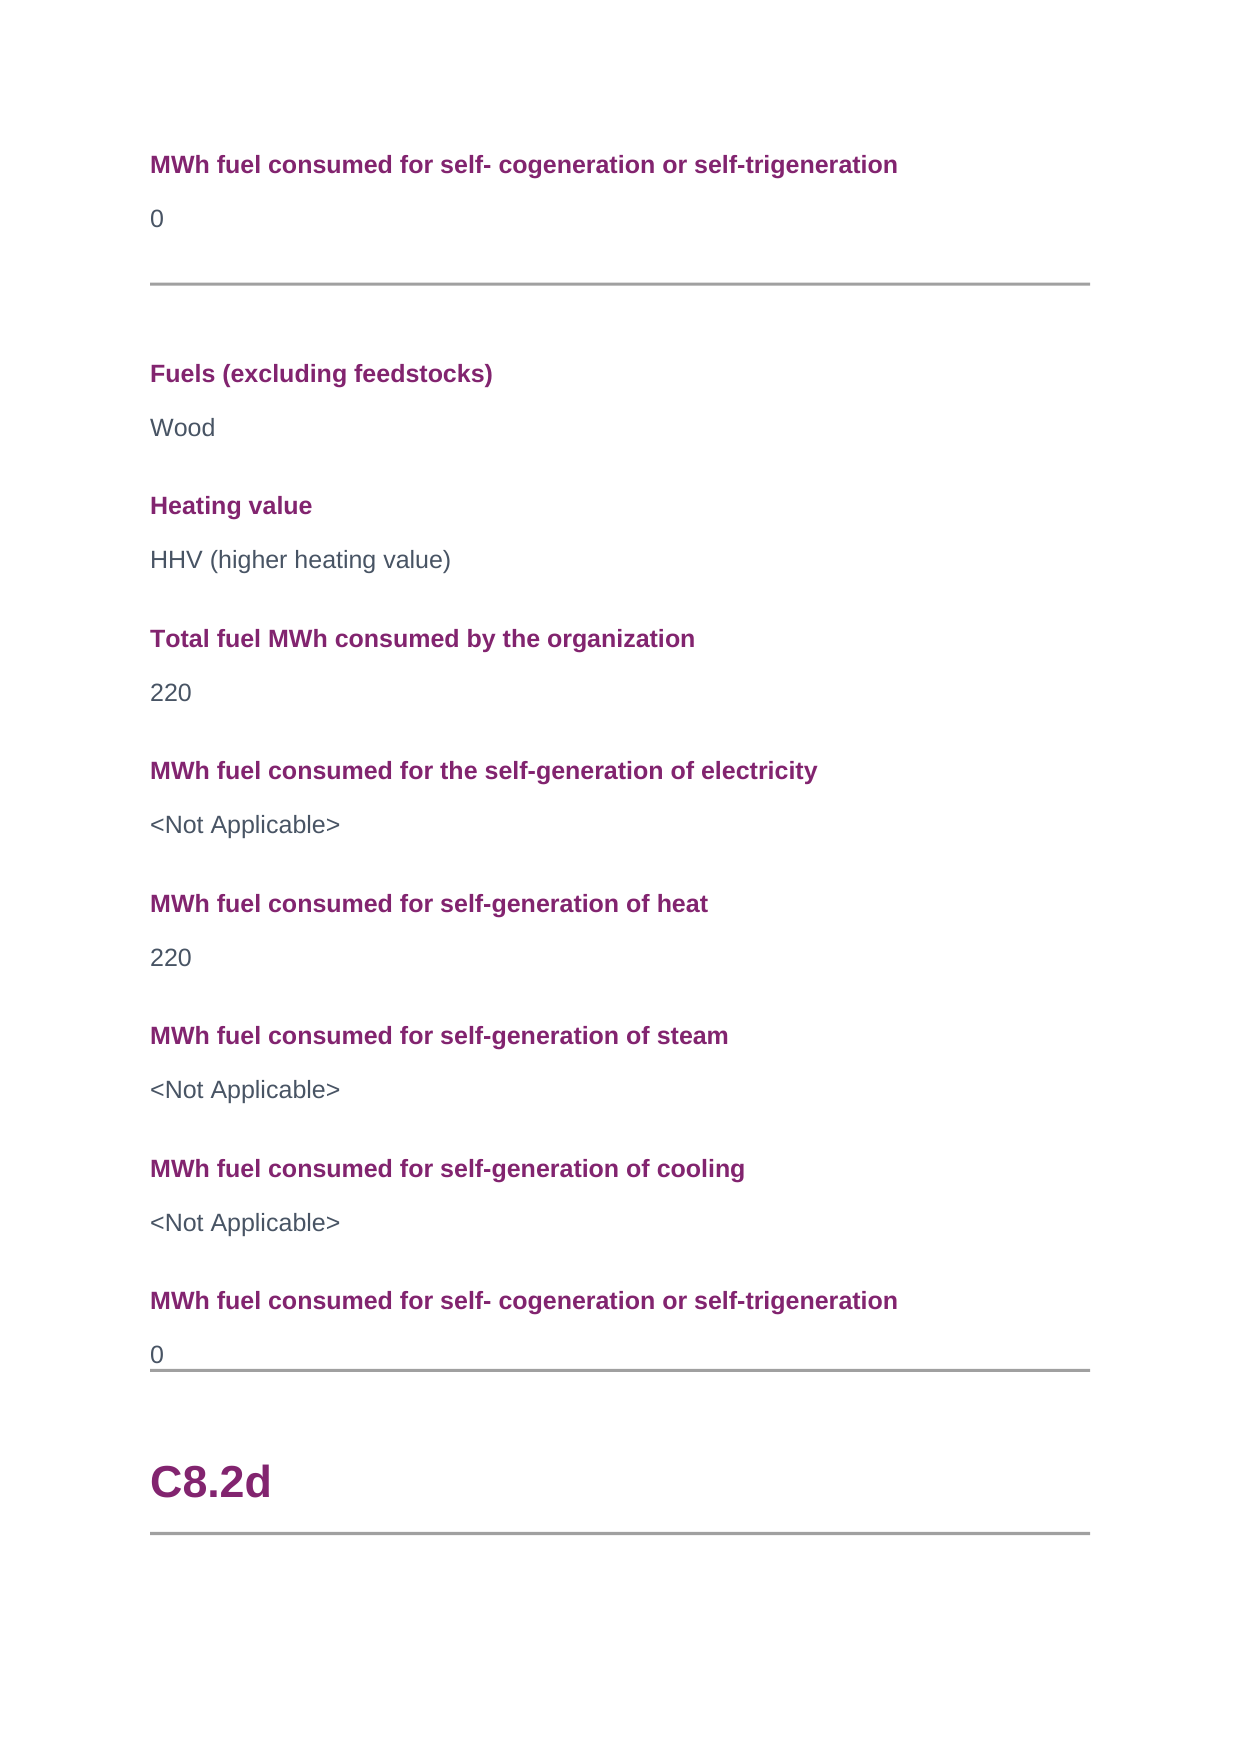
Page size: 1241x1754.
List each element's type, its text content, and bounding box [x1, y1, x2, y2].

subtitle MWh fuel consumed for self-generation of steam [150, 1021, 1090, 1050]
subtitle MWh fuel consumed for self- cogeneration or self-trigeneration [150, 1286, 1090, 1315]
text <Not Applicable> [150, 1075, 1090, 1104]
text Wood [150, 413, 1090, 441]
text 220 [150, 943, 1090, 971]
subtitle MWh fuel consumed for self-generation of heat [150, 889, 1090, 918]
text HHV (higher heating value) [150, 545, 1090, 574]
subtitle MWh fuel consumed for self-generation of cooling [150, 1154, 1090, 1183]
subtitle Fuels (excluding feedstocks) [150, 359, 1090, 388]
text <Not Applicable> [150, 810, 1090, 839]
text 220 [150, 678, 1090, 706]
text <Not Applicable> [150, 1208, 1090, 1236]
text 0 [150, 204, 1090, 232]
subtitle MWh fuel consumed for self- cogeneration or self-trigeneration [150, 150, 1090, 179]
subtitle Heating value [150, 491, 1090, 520]
text 0 [150, 1340, 1090, 1368]
subtitle MWh fuel consumed for the self-generation of electricity [150, 756, 1090, 785]
subtitle Total fuel MWh consumed by the organization [150, 624, 1090, 653]
subtitle C8.2d [150, 1399, 1090, 1507]
